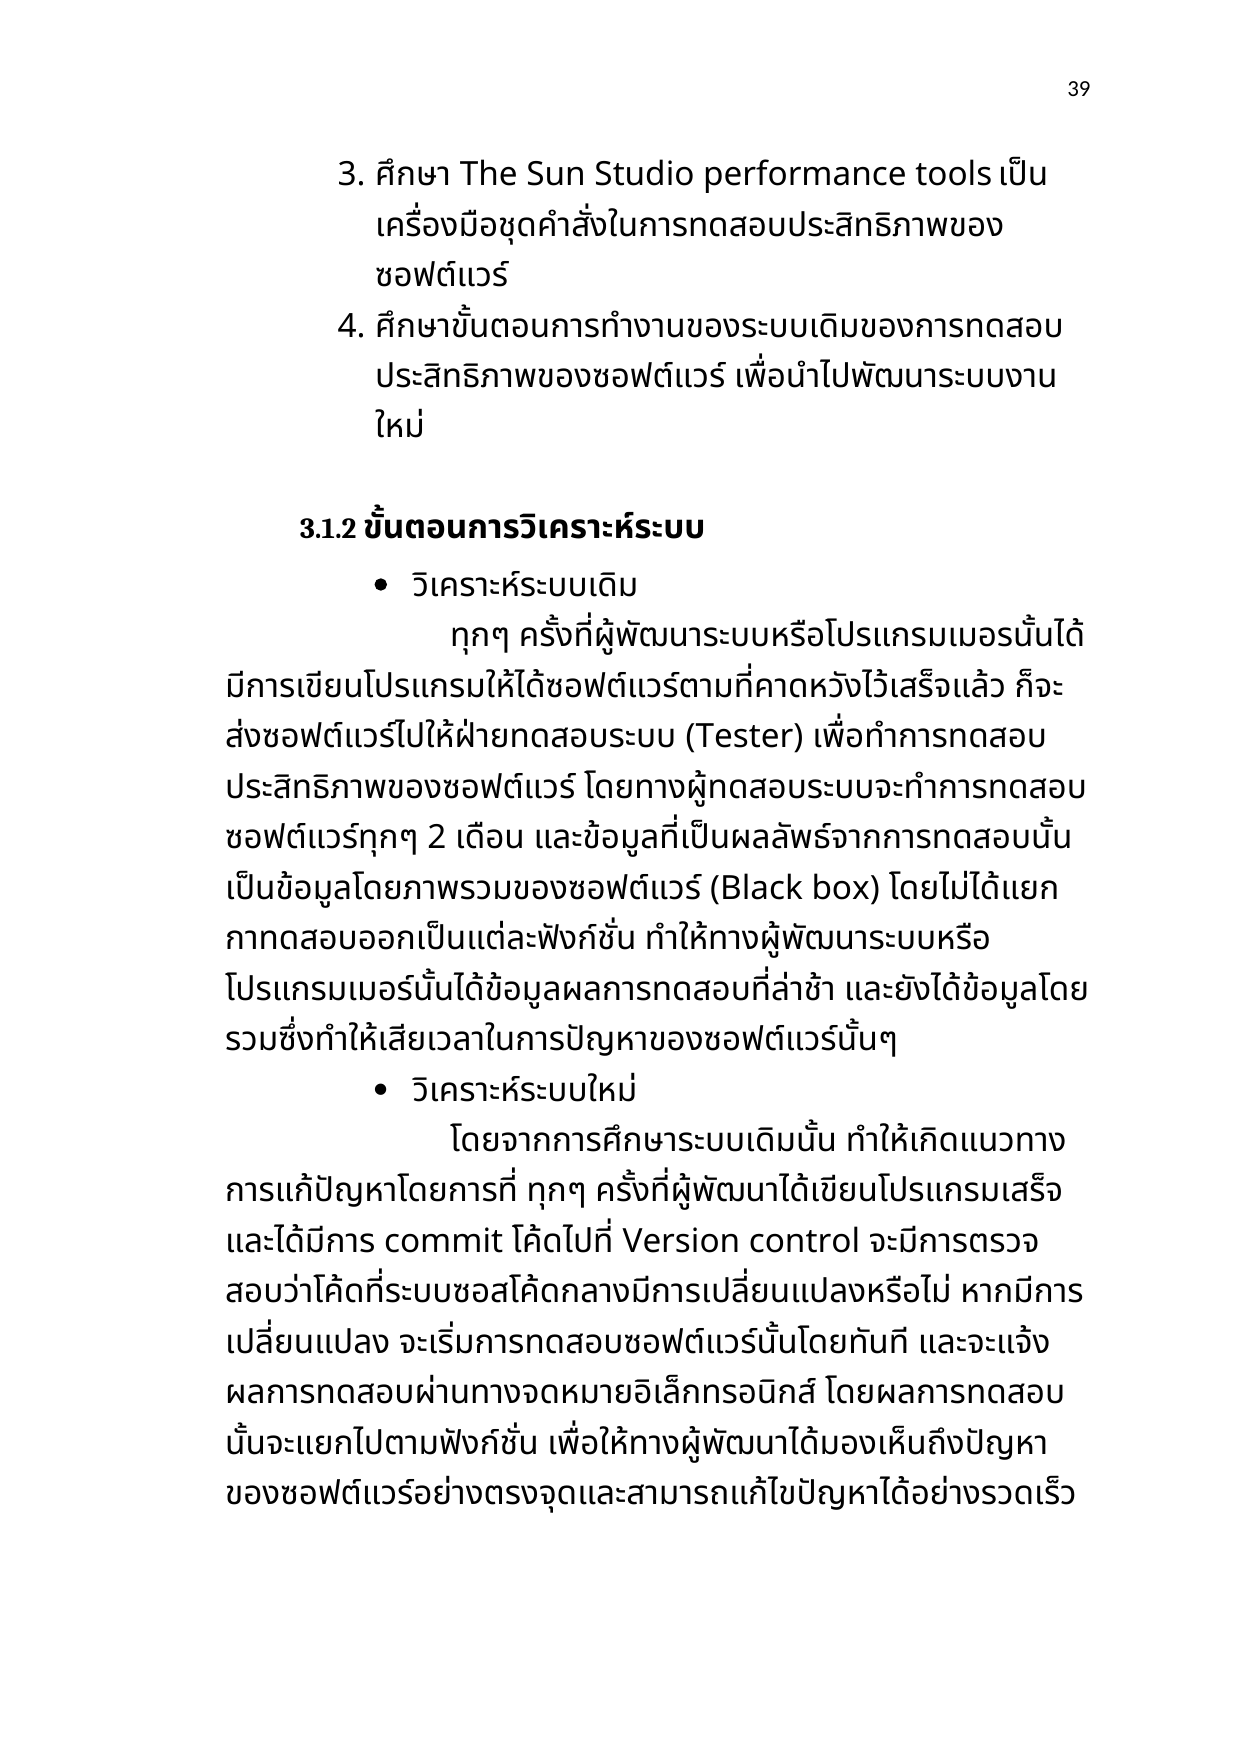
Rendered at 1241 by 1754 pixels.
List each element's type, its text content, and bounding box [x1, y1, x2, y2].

subtitle 3.1.2 ขั้นตอนการวิเคราะห์ระบบ [225, 503, 1090, 553]
list ศึกษาขั้นตอนการทำงานของระบบเดิมของการทดสอบประสิทธิภาพของซอฟต์แวร์ เพื่อนำไปพัฒนาระบบงานใหม่ [337, 301, 1090, 453]
list ศึกษา The Sun Studio performance tools เป็นเครื่องมือชุดคำสั่งในการทดสอบประสิทธิภาพของซอฟต์แวร์ [337, 150, 1090, 301]
list โดยจากการศึกษาระบบเดิมนั้น ทำให้เกิดแนวทางการแก้ปัญหาโดยการที่ ทุกๆ ครั้งที่ผู้พัฒนาได้เขียนโปรแกรมเสร็จและได้มีการ commit โค้ดไปที่ Version control จะมีการตรวจสอบว่าโค้ดที่ระบบซอสโค้ดกลางมีการเปลี่ยนแปลงหรือไม่ หากมีการเปลี่ยนแปลง จะเริ่มการทดสอบซอฟต์แวร์นั้นโดยทันที และจะแจ้งผลการทดสอบผ่านทางจดหมายอิเล็กทรอนิกส์ โดยผลการทดสอบนั้นจะแยกไปตามฟังก์ชั่น เพื่อให้ทางผู้พัฒนาได้มองเห็นถึงปัญหาของซอฟต์แวร์อย่างตรงจุดและสามารถแก้ไขปัญหาได้อย่างรวดเร็ว [225, 1116, 1090, 1519]
list วิเคราะห์ระบบใหม่ [375, 1066, 1090, 1116]
list ทุกๆ ครั้งที่ผู้พัฒนาระบบหรือโปรแกรมเมอรนั้นได้มีการเขียนโปรแกรมให้ได้ซอฟต์แวร์ตามที่คาดหวังไว้เสร็จแล้ว ก็จะส่งซอฟต์แวร์ไปให้ฝ่ายทดสอบระบบ (Tester) เพื่อทำการทดสอบประสิทธิภาพของซอฟต์แวร์ โดยทางผู้ทดสอบระบบจะทำการทดสอบซอฟต์แวร์ทุกๆ 2 เดือน และข้อมูลที่เป็นผลลัพธ์จากการทดสอบนั้นเป็นข้อมูลโดยภาพรวมของซอฟต์แวร์ (Black box) โดยไม่ได้แยกกาทดสอบออกเป็นแต่ละฟังก์ชั่น ทำให้ทางผู้พัฒนาระบบหรือโปรแกรมเมอร์นั้นได้ข้อมูลผลการทดสอบที่ล่าช้า และยังได้ข้อมูลโดยรวมซึ่งทำให้เสียเวลาในการปัญหาของซอฟต์แวร์นั้นๆ [225, 611, 1090, 1066]
list วิเคราะห์ระบบเดิม [375, 561, 1090, 611]
